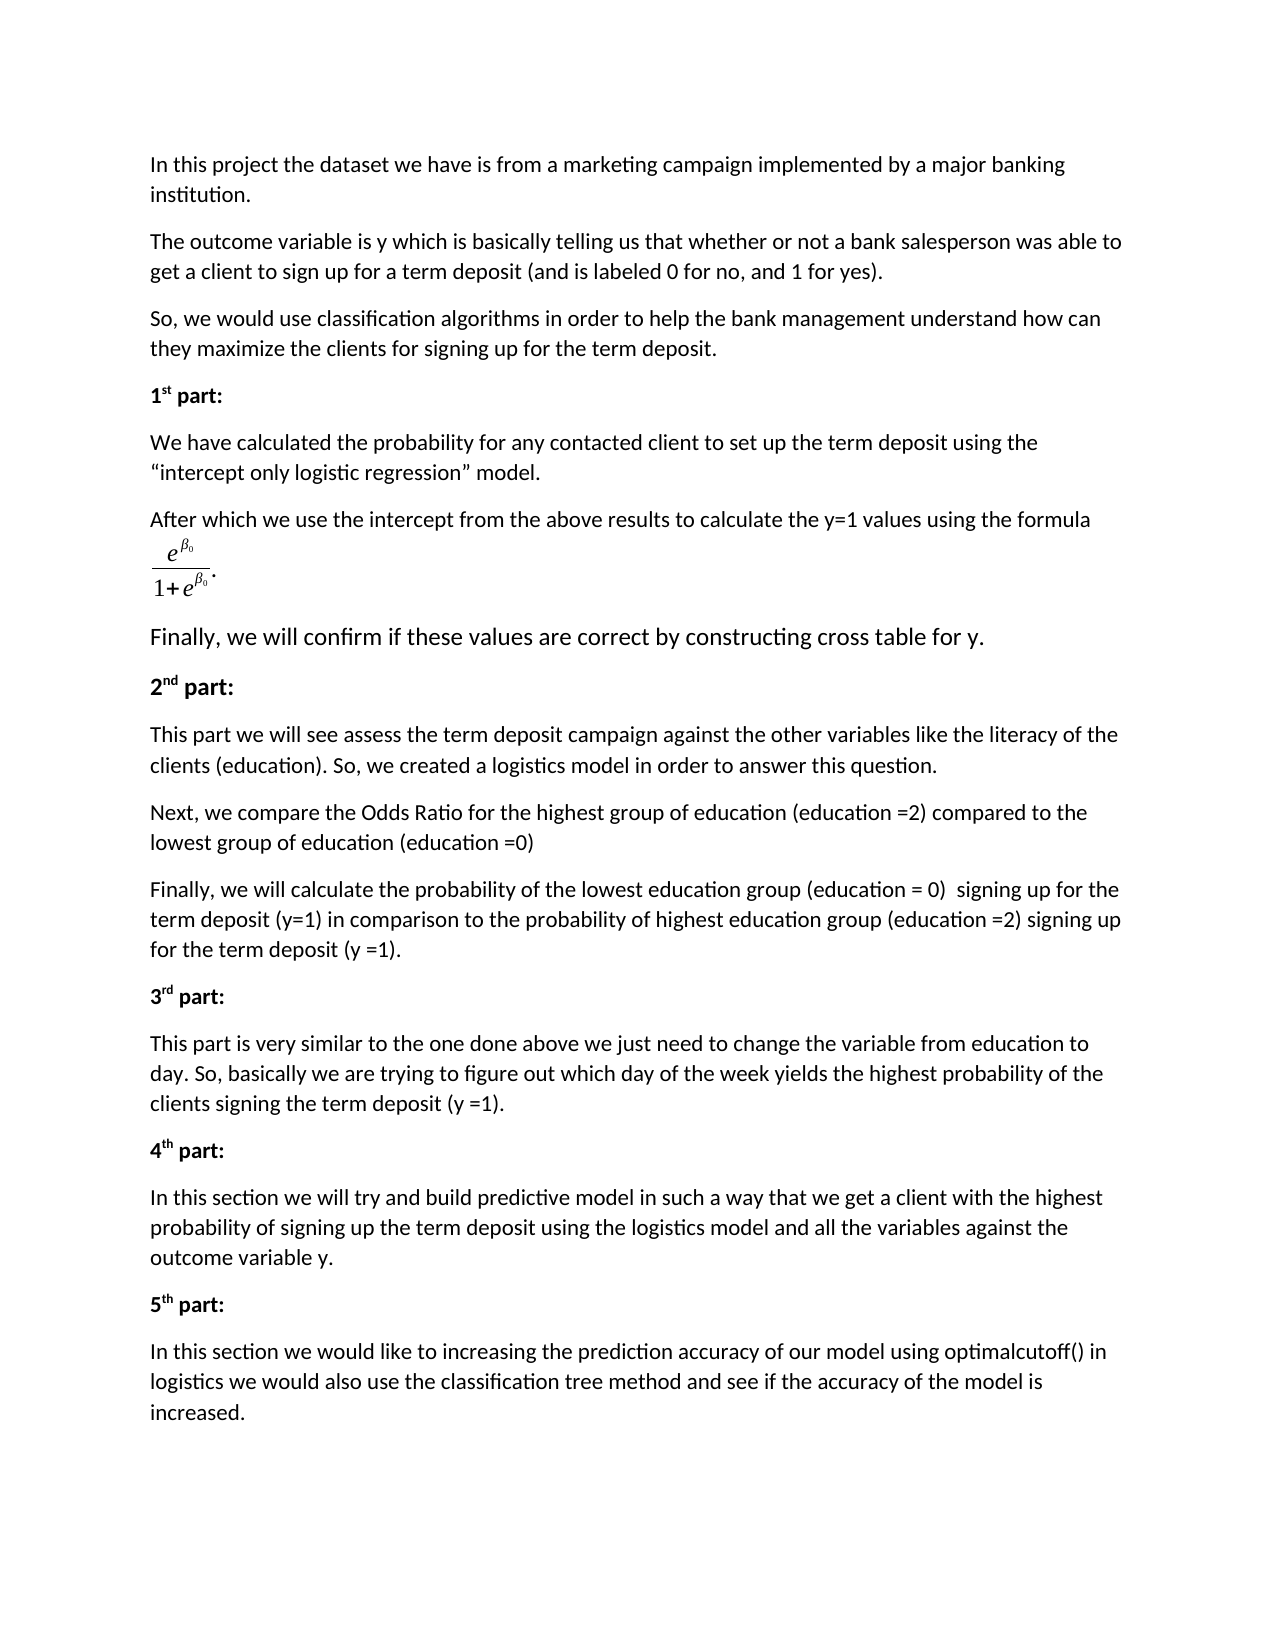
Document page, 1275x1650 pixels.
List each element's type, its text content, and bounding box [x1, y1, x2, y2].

text The outcome variable is y which is basically telling us that whether or not a bank salesperson was able to get a client to sign up for a term deposit (and is labeled 0 for no, and 1 for yes). [150, 227, 1125, 285]
text 4th part: [150, 1136, 1125, 1164]
text This part is very similar to the one done above we just need to change the variable from education to day. So, basically we are trying to figure out which day of the week yields the highest probability of the clients signing the term deposit (y =1). [150, 1029, 1125, 1117]
text 5th part: [150, 1290, 1125, 1318]
text Finally, we will calculate the probability of the lowest education group (education = 0) signing up for the term deposit (y=1) in comparison to the probability of highest education group (education =2) signing up for the term deposit (y =1). [150, 875, 1125, 963]
text 2nd part: [150, 671, 1125, 701]
text 1st part: [150, 381, 1125, 409]
text Next, we compare the Odds Ratio for the highest group of education (education =2) compared to the lowest group of education (education =0) [150, 798, 1125, 856]
text In this section we would like to increasing the prediction accuracy of our model using optimalcutoff() in logistics we would also use the classification tree method and see if the accuracy of the model is increased. [150, 1337, 1125, 1426]
text In this section we will try and build predictive model in such a way that we get a client with the highest probability of signing up the term deposit using the logistics model and all the variables against the outcome variable y. [150, 1183, 1125, 1271]
text We have calculated the probability for any contacted client to set up the term deposit using the “intercept only logistic regression” model. [150, 428, 1125, 486]
text So, we would use classification algorithms in order to help the bank management understand how can they maximize the clients for signing up for the term deposit. [150, 304, 1125, 362]
text Finally, we will confirm if these values are correct by constructing cross table for y. [150, 621, 1125, 652]
text 3rd part: [150, 982, 1125, 1010]
text This part we will see assess the term deposit campaign against the other variables like the literacy of the clients (education). So, we created a logistics model in order to answer this question. [150, 721, 1125, 779]
text In this project the dataset we have is from a marketing campaign implemented by a major banking institution. [150, 150, 1125, 208]
text After which we use the intercept from the above results to calculate the y=1 values using the formula . [150, 505, 1125, 602]
